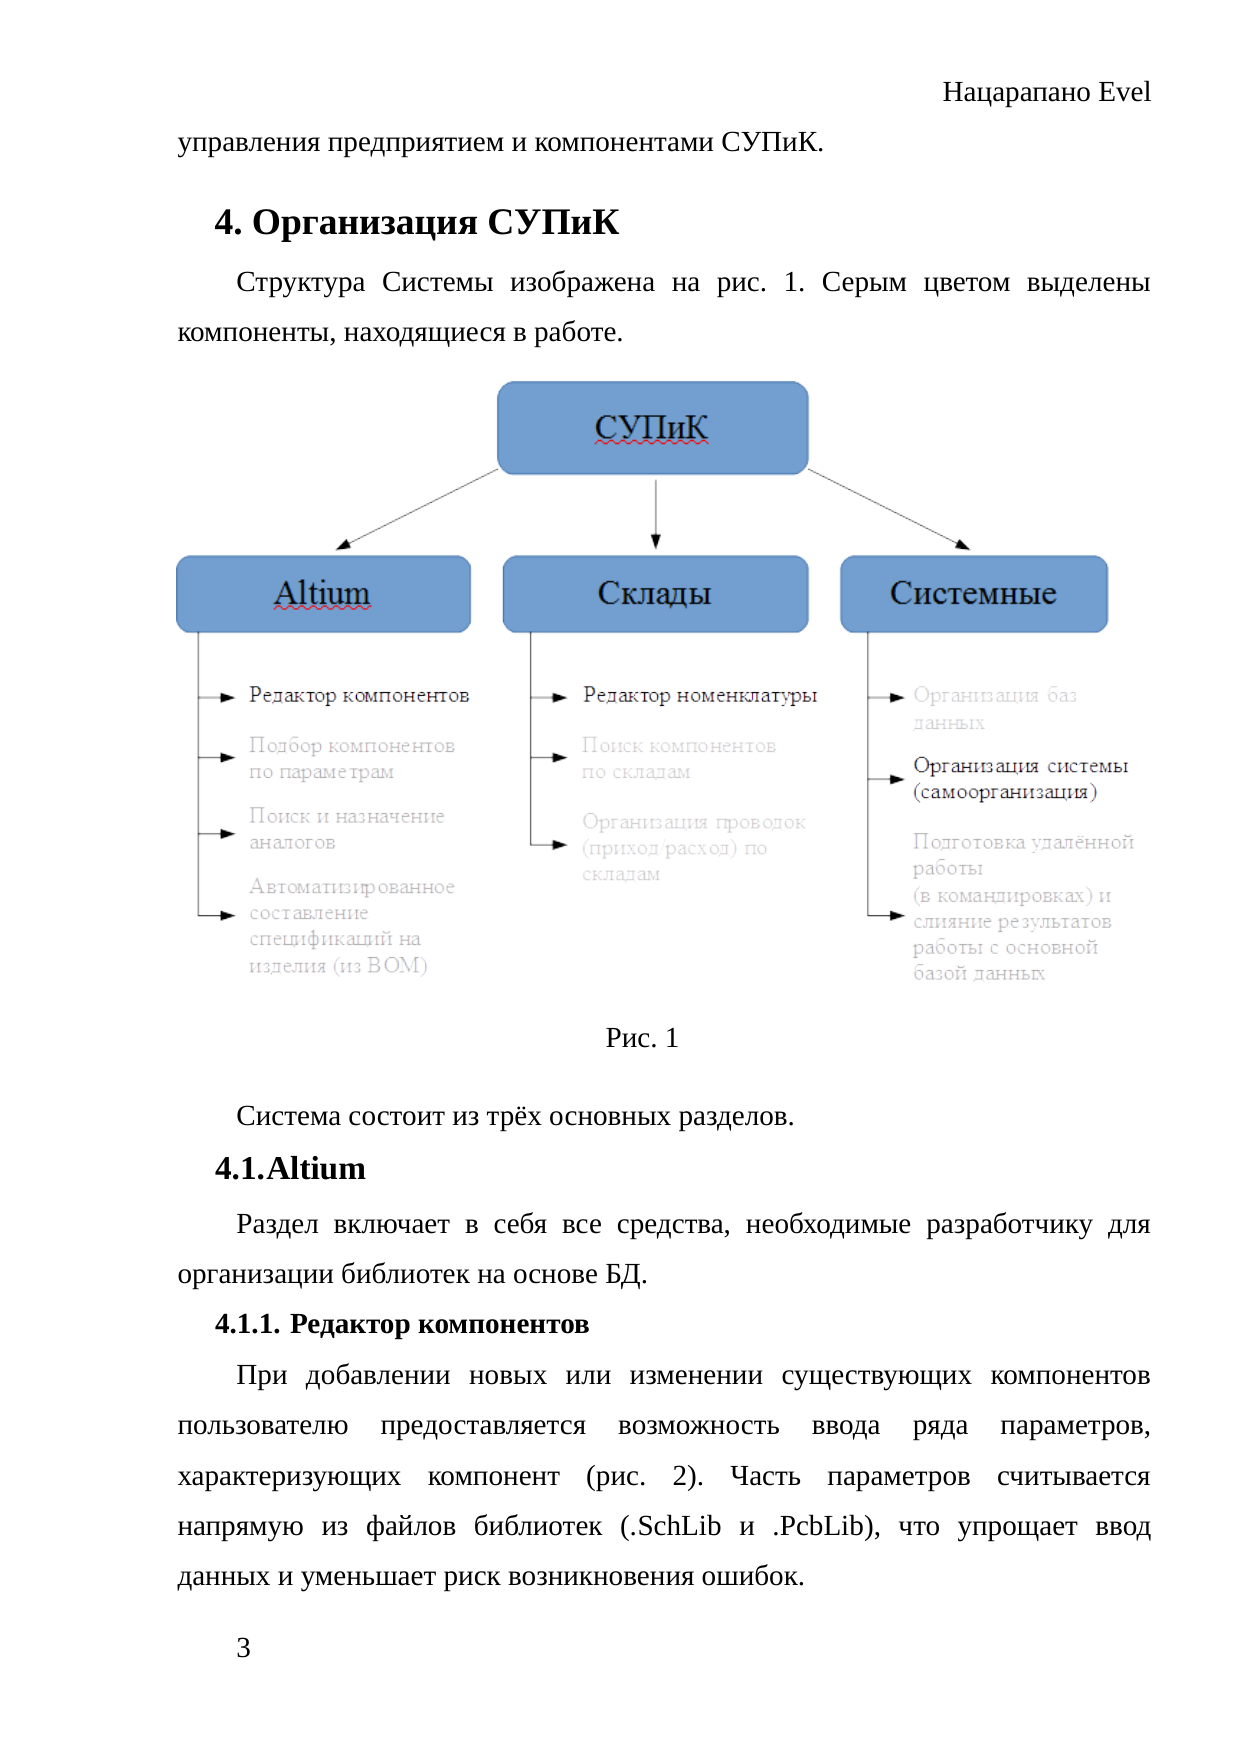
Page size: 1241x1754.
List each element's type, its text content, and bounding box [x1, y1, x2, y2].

text При добавлении новых или изменении существующих компонентов пользователю предоставляется возможность ввода ряда параметров, характеризующих компонент (рис. 2). Часть параметров считывается напрямую из файлов библиотек (.SchLib и .PcbLib), что упрощает ввод данных и уменьшает риск возникновения ошибок. [177, 1357, 1152, 1592]
subtitle Организация СУПиК [214, 199, 1152, 242]
subtitle Altium [215, 1148, 1152, 1187]
subtitle Редактор компонентов [215, 1307, 1152, 1340]
text Раздел включает в себя все средства, необходимые разработчику для организации библиотек на основе БД. [177, 1206, 1152, 1290]
text Система состоит из трёх основных разделов. [177, 365, 1152, 1132]
text Структура Системы изображена на рис. 1. Серым цветом выделены компоненты, находящиеся в работе. [177, 264, 1152, 348]
